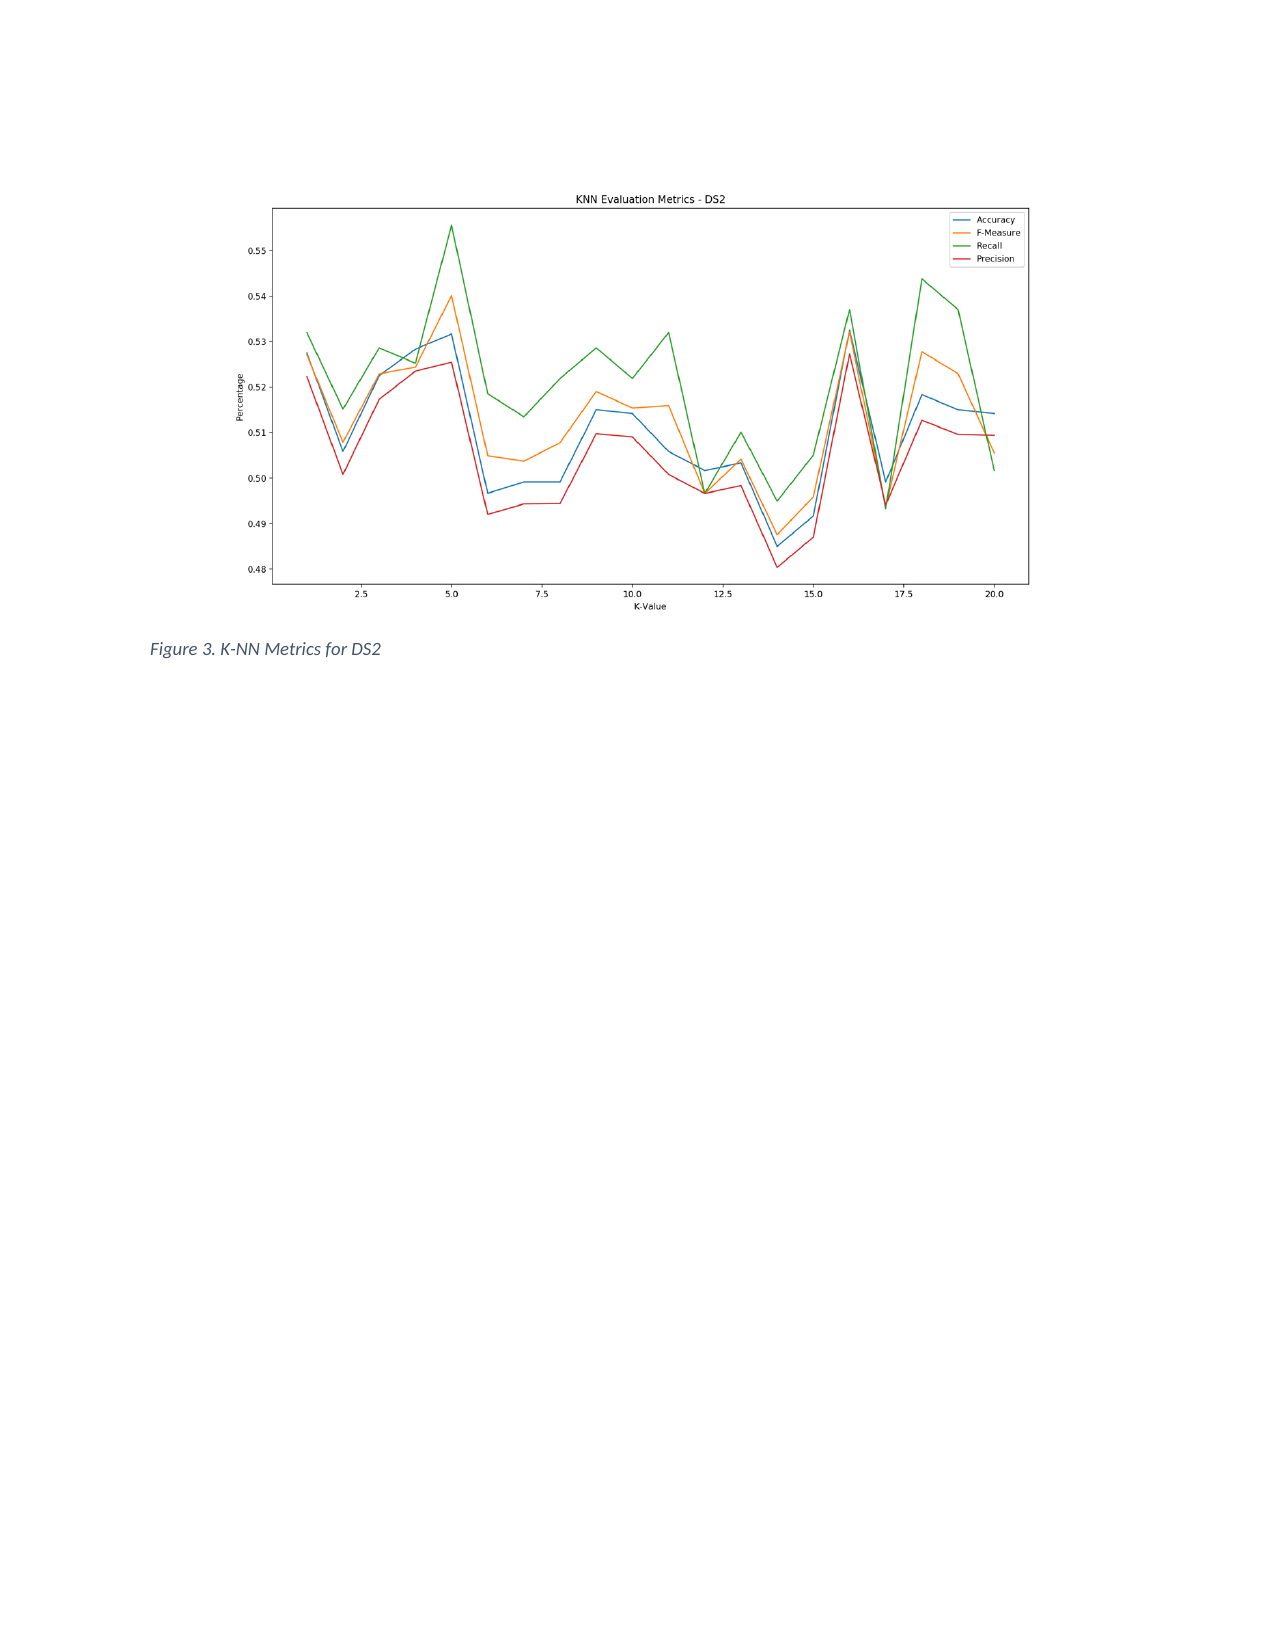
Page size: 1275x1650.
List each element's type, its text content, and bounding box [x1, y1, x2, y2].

picture [150, 150, 1125, 638]
text Figure 3. K-NN Metrics for DS2 [150, 638, 1125, 660]
